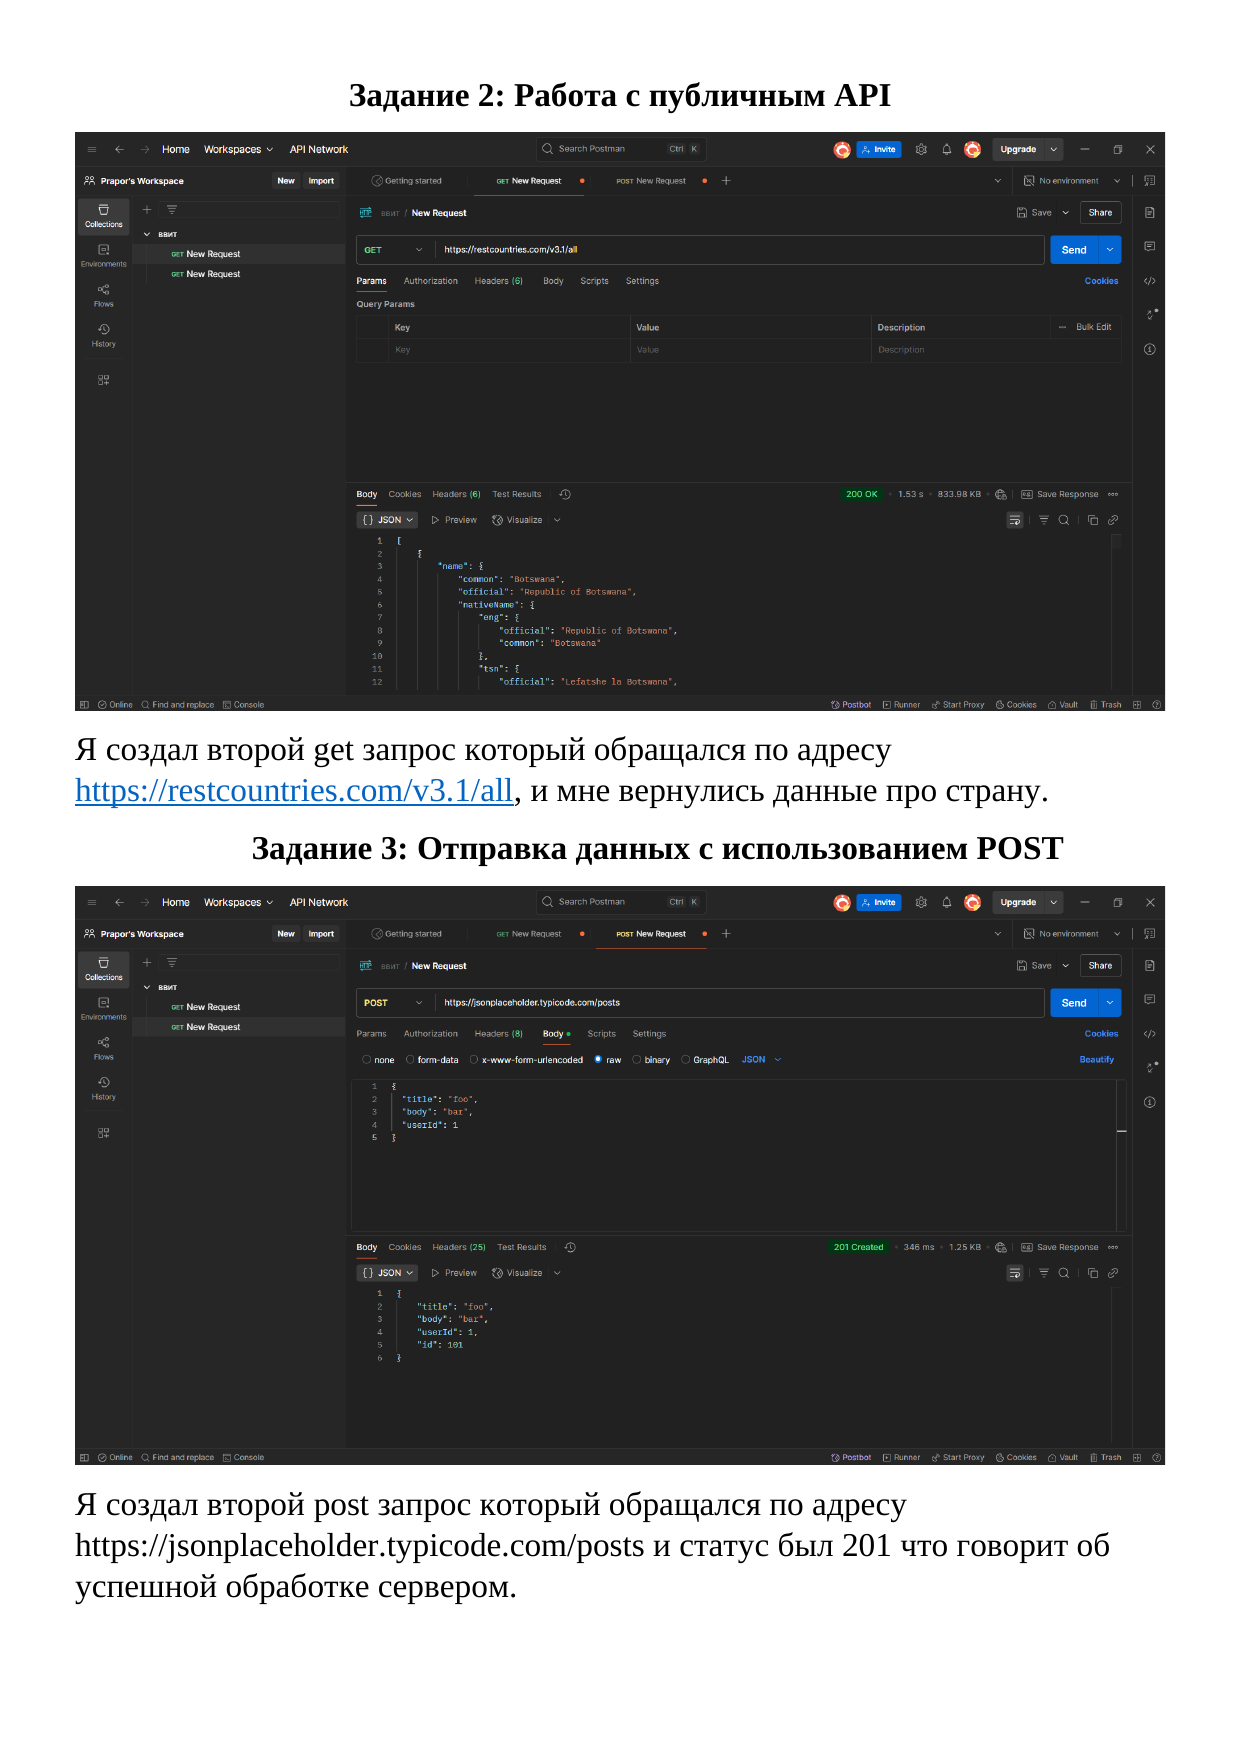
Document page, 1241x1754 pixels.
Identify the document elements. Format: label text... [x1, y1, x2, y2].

picture [75, 886, 1166, 1465]
picture [75, 132, 1166, 711]
text Я создал второй get запрос который обращался по адресу https://restcountries.com/v3.1/all, и мне вернулись данные про страну. [75, 729, 1165, 809]
text Я создал второй post запрос который обращался по адресу https://jsonplaceholder.typicode.com/posts и статус был 201 что говорит об успешной обработке сервером. [75, 1484, 1165, 1605]
subtitle Задание 2: Работа с публичным API [75, 75, 1165, 113]
subtitle Задание 3: Отправка данных с использованием POST [150, 828, 1165, 867]
